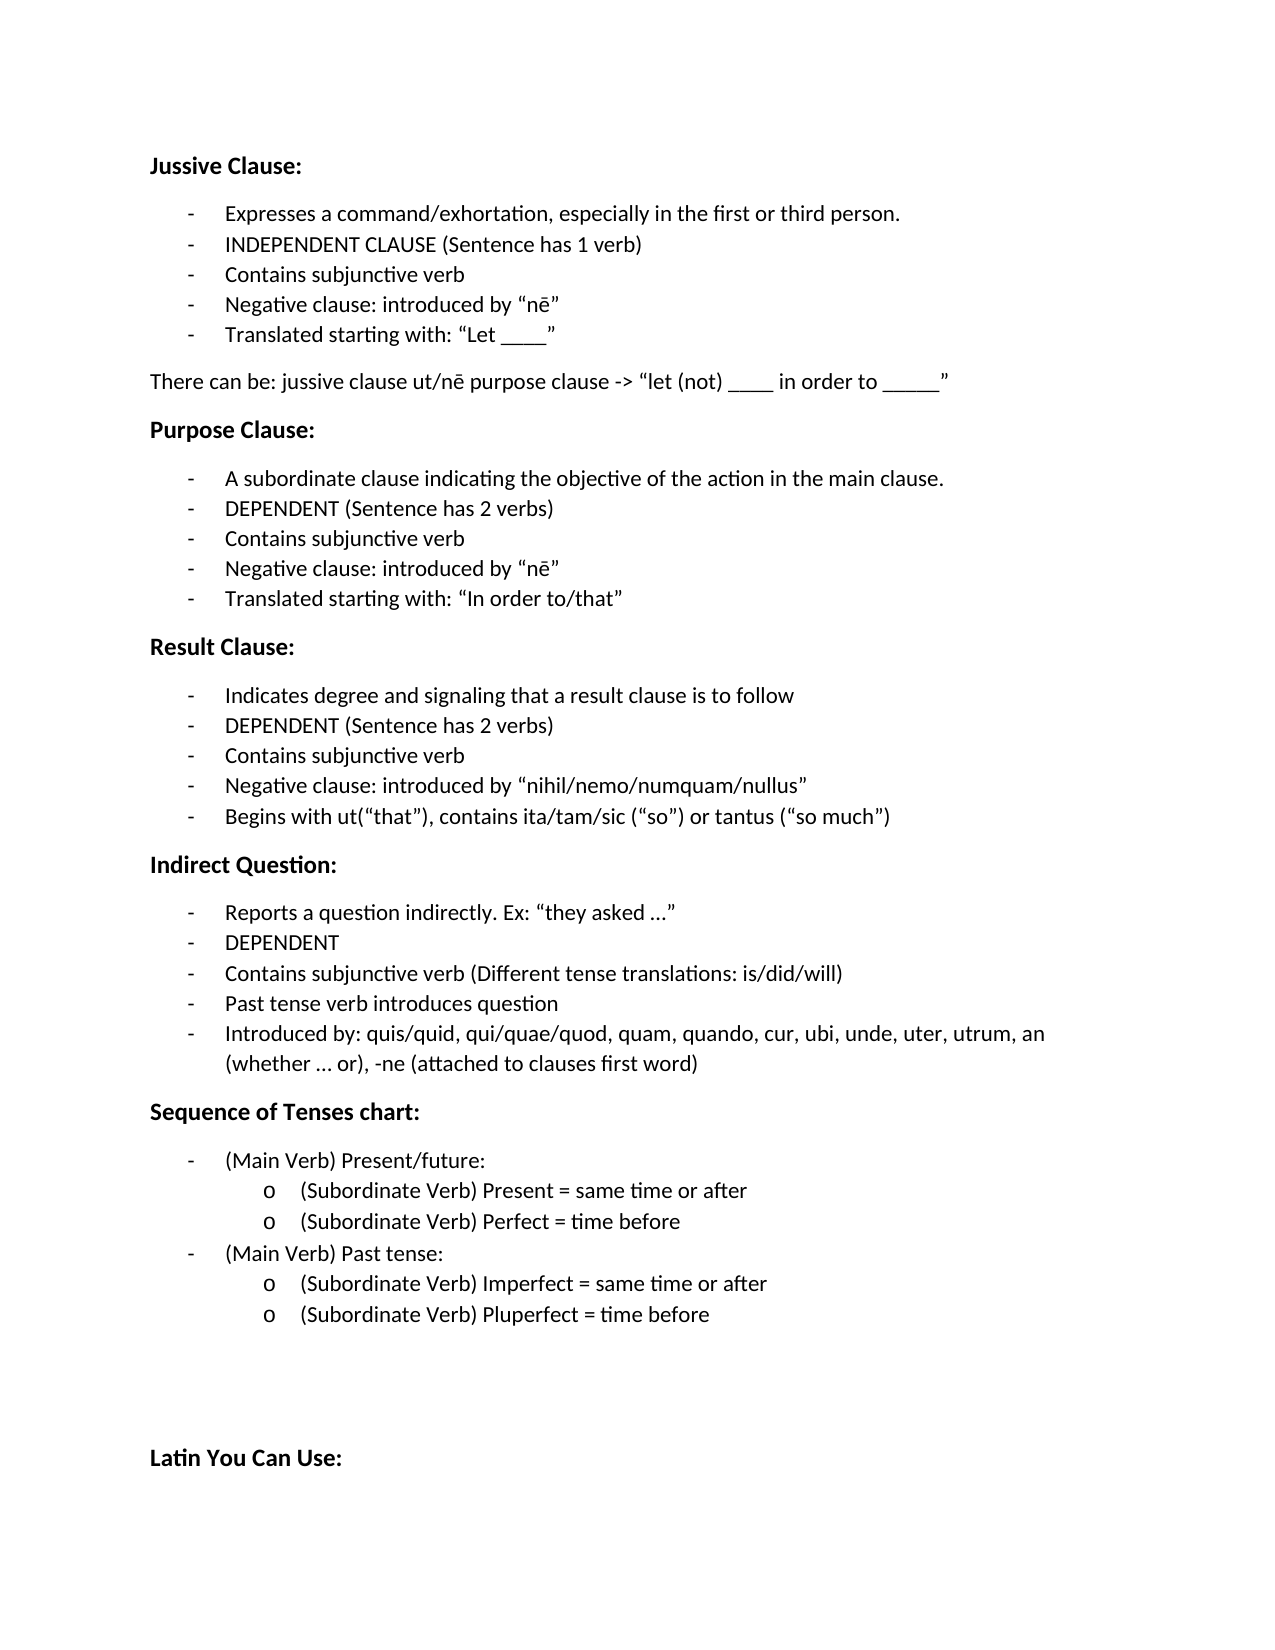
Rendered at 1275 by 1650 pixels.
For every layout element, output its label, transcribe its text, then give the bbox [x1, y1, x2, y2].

list (Main Verb) Present/future: [187, 1146, 1125, 1174]
list Expresses a command/exhortation, especially in the first or third person. [187, 199, 1125, 228]
list (Subordinate Verb) Pluperfect = time before [262, 1301, 1125, 1330]
text Sequence of Tenses chart: [150, 1096, 1125, 1127]
list Contains subjunctive verb [187, 741, 1125, 769]
list A subordinate clause indicating the objective of the action in the main clause. [187, 464, 1125, 492]
text Jussive Clause: [150, 150, 1125, 181]
list Indicates degree and signaling that a result clause is to follow [187, 681, 1125, 709]
text Latin You Can Use: [150, 1442, 1125, 1473]
list DEPENDENT [187, 928, 1125, 957]
text Indirect Question: [150, 849, 1125, 879]
list DEPENDENT (Sentence has 2 verbs) [187, 494, 1125, 522]
text Purpose Clause: [150, 414, 1125, 445]
list Translated starting with: “In order to/that” [187, 584, 1125, 613]
list Past tense verb introduces question [187, 989, 1125, 1017]
list Negative clause: introduced by “nē” [187, 290, 1125, 318]
list (Subordinate Verb) Imperfect = same time or after [262, 1269, 1125, 1298]
list Begins with ut(“that”), contains ita/tam/sic (“so”) or tantus (“so much”) [187, 802, 1125, 830]
list Contains subjunctive verb [187, 524, 1125, 552]
list Reports a question indirectly. Ex: “they asked …” [187, 898, 1125, 926]
list (Subordinate Verb) Perfect = time before [262, 1207, 1125, 1237]
list (Main Verb) Past tense: [187, 1239, 1125, 1267]
list (Subordinate Verb) Present = same time or after [262, 1176, 1125, 1205]
list INDEPENDENT CLAUSE (Sentence has 1 verb) [187, 230, 1125, 258]
list Introduced by: quis/quid, qui/quae/quod, quam, quando, cur, ubi, unde, uter, utrum, an (whether … or), -ne (attached to clauses first word) [187, 1019, 1125, 1077]
text There can be: jussive clause ut/nē purpose clause -> “let (not) ____ in order to _____” [150, 367, 1125, 395]
list Negative clause: introduced by “nihil/nemo/numquam/nullus” [187, 772, 1125, 800]
text Result Clause: [150, 631, 1125, 662]
list Contains subjunctive verb (Different tense translations: is/did/will) [187, 959, 1125, 987]
list Contains subjunctive verb [187, 260, 1125, 288]
list Negative clause: introduced by “nē” [187, 554, 1125, 582]
list Translated starting with: “Let ____” [187, 320, 1125, 348]
list DEPENDENT (Sentence has 2 verbs) [187, 711, 1125, 739]
